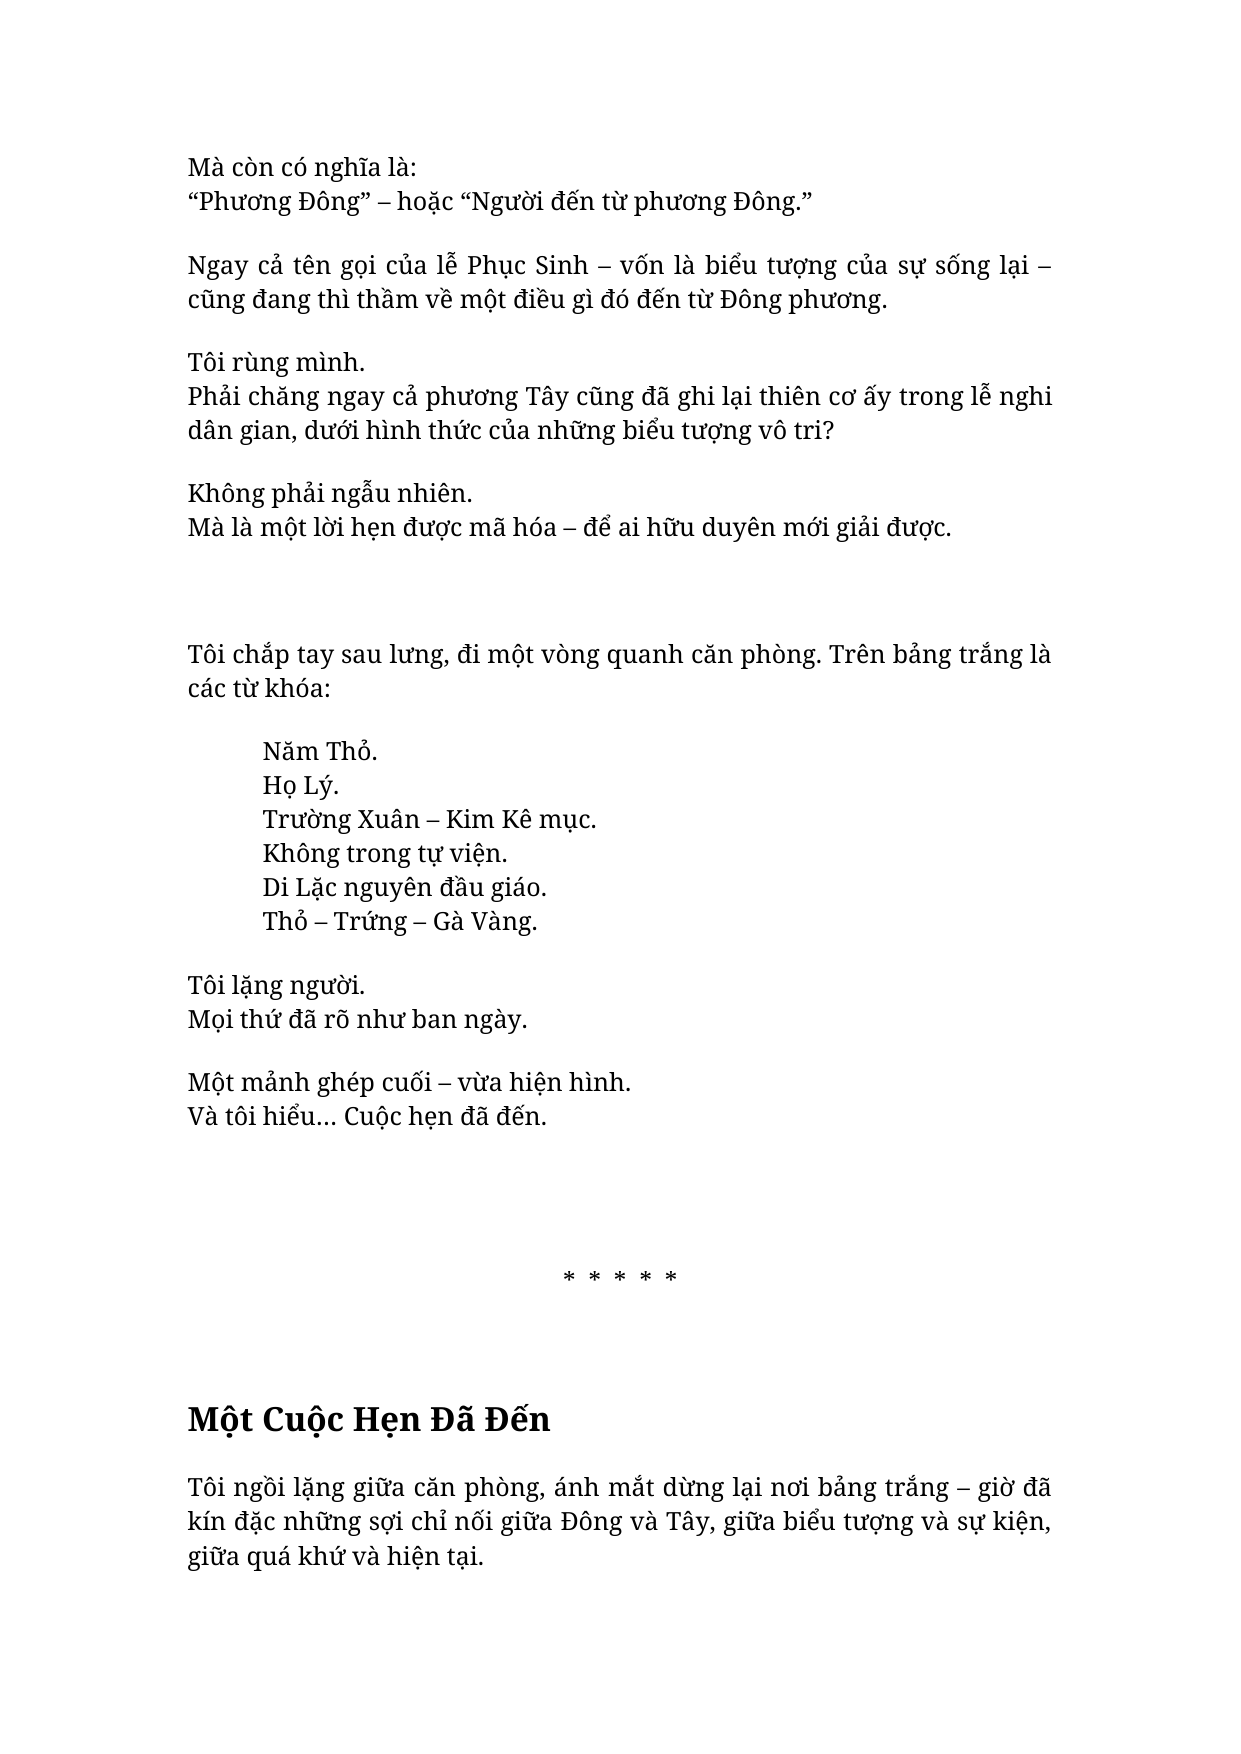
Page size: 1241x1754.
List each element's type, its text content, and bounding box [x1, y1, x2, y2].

subtitle Một Cuộc Hẹn Đã Đến [187, 1395, 1053, 1441]
text Tôi lặng người. Mọi thứ đã rõ như ban ngày. [187, 967, 1053, 1035]
text Ngay cả tên gọi của lễ Phục Sinh – vốn là biểu tượng của sự sống lại – cũng đang thì thầm về một điều gì đó đến từ Đông phương. [187, 247, 1053, 315]
text Tôi rùng mình. Phải chăng ngay cả phương Tây cũng đã ghi lại thiên cơ ấy trong lễ nghi dân gian, dưới hình thức của những biểu tượng vô tri? [187, 344, 1053, 447]
text Tôi chắp tay sau lưng, đi một vòng quanh căn phòng. Trên bảng trắng là các từ khóa: [187, 636, 1053, 704]
text Một mảnh ghép cuối – vừa hiện hình. Và tôi hiểu… Cuộc hẹn đã đến. [187, 1064, 1053, 1133]
text Năm Thỏ. Họ Lý. Trường Xuân – Kim Kê mục. Không trong tự viện. Di Lặc nguyên đầu giáo. Thỏ – Trứng – Gà Vàng. [262, 734, 978, 938]
text * * * * * [187, 1264, 1053, 1298]
text Không phải ngẫu nhiên. Mà là một lời hẹn được mã hóa – để ai hữu duyên mới giải được. [187, 476, 1053, 544]
text Tôi ngồi lặng giữa căn phòng, ánh mắt dừng lại nơi bảng trắng – giờ đã kín đặc những sợi chỉ nối giữa Đông và Tây, giữa biểu tượng và sự kiện, giữa quá khứ và hiện tại. [187, 1470, 1053, 1572]
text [187, 150, 1053, 218]
